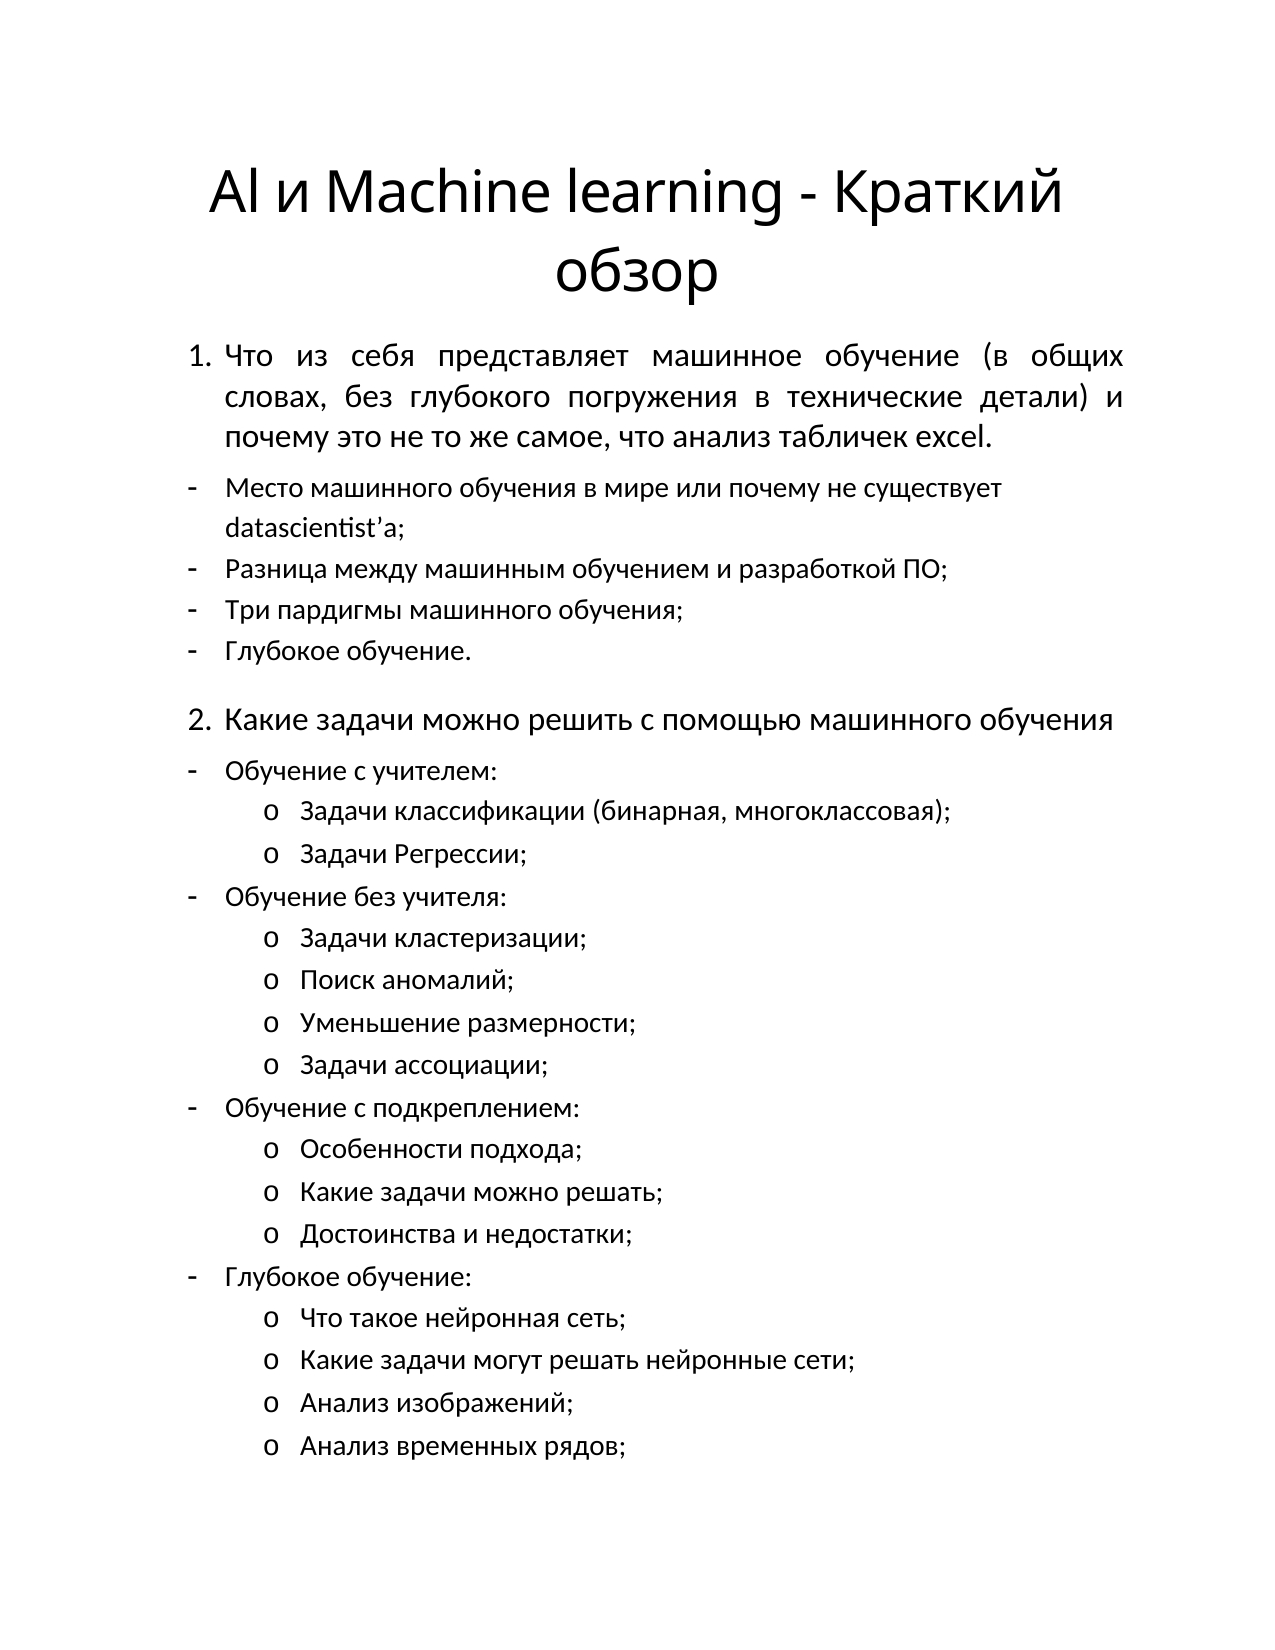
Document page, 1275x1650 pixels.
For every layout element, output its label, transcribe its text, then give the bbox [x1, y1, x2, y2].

list Особенности подхода; [262, 1130, 1125, 1167]
list Место машинного обучения в мире или почему не существует datascientist’a; [187, 469, 1125, 545]
list Что такое нейронная сеть; [262, 1299, 1125, 1336]
list Три пардигмы машинного обучения; [187, 591, 1125, 627]
list Обучение с подкреплением: [187, 1089, 1125, 1125]
list Обучение без учителя: [187, 878, 1125, 913]
list Глубокое обучение. [187, 632, 1125, 668]
list Какие задачи могут решать нейронные сети; [262, 1341, 1125, 1378]
list Задачи классификации (бинарная, многоклассовая); [262, 792, 1125, 829]
title Al и Machine learning - Краткий обзор [150, 150, 1125, 309]
list Задачи ассоциации; [262, 1046, 1125, 1083]
list Разница между машинным обучением и разработкой ПО; [187, 551, 1125, 586]
list Какие задачи можно решать; [262, 1173, 1125, 1210]
list Анализ изображений; [262, 1384, 1125, 1421]
list Глубокое обучение: [187, 1258, 1125, 1293]
list Поиск аномалий; [262, 961, 1125, 998]
list Обучение с учителем: [187, 752, 1125, 787]
list Уменьшение размерности; [262, 1004, 1125, 1041]
subtitle Что из себя представляет машинное обучение (в общих словах, без глубокого погружения в технические детали) и почему это не то же самое, что анализ табличек excel. [187, 334, 1125, 456]
list Задачи Регрессии; [262, 835, 1125, 872]
list Анализ временных рядов; [262, 1427, 1125, 1464]
list Достоинства и недостатки; [262, 1215, 1125, 1252]
list Задачи кластеризации; [262, 919, 1125, 956]
subtitle Какие задачи можно решить с помощью машинного обучения [187, 698, 1125, 739]
